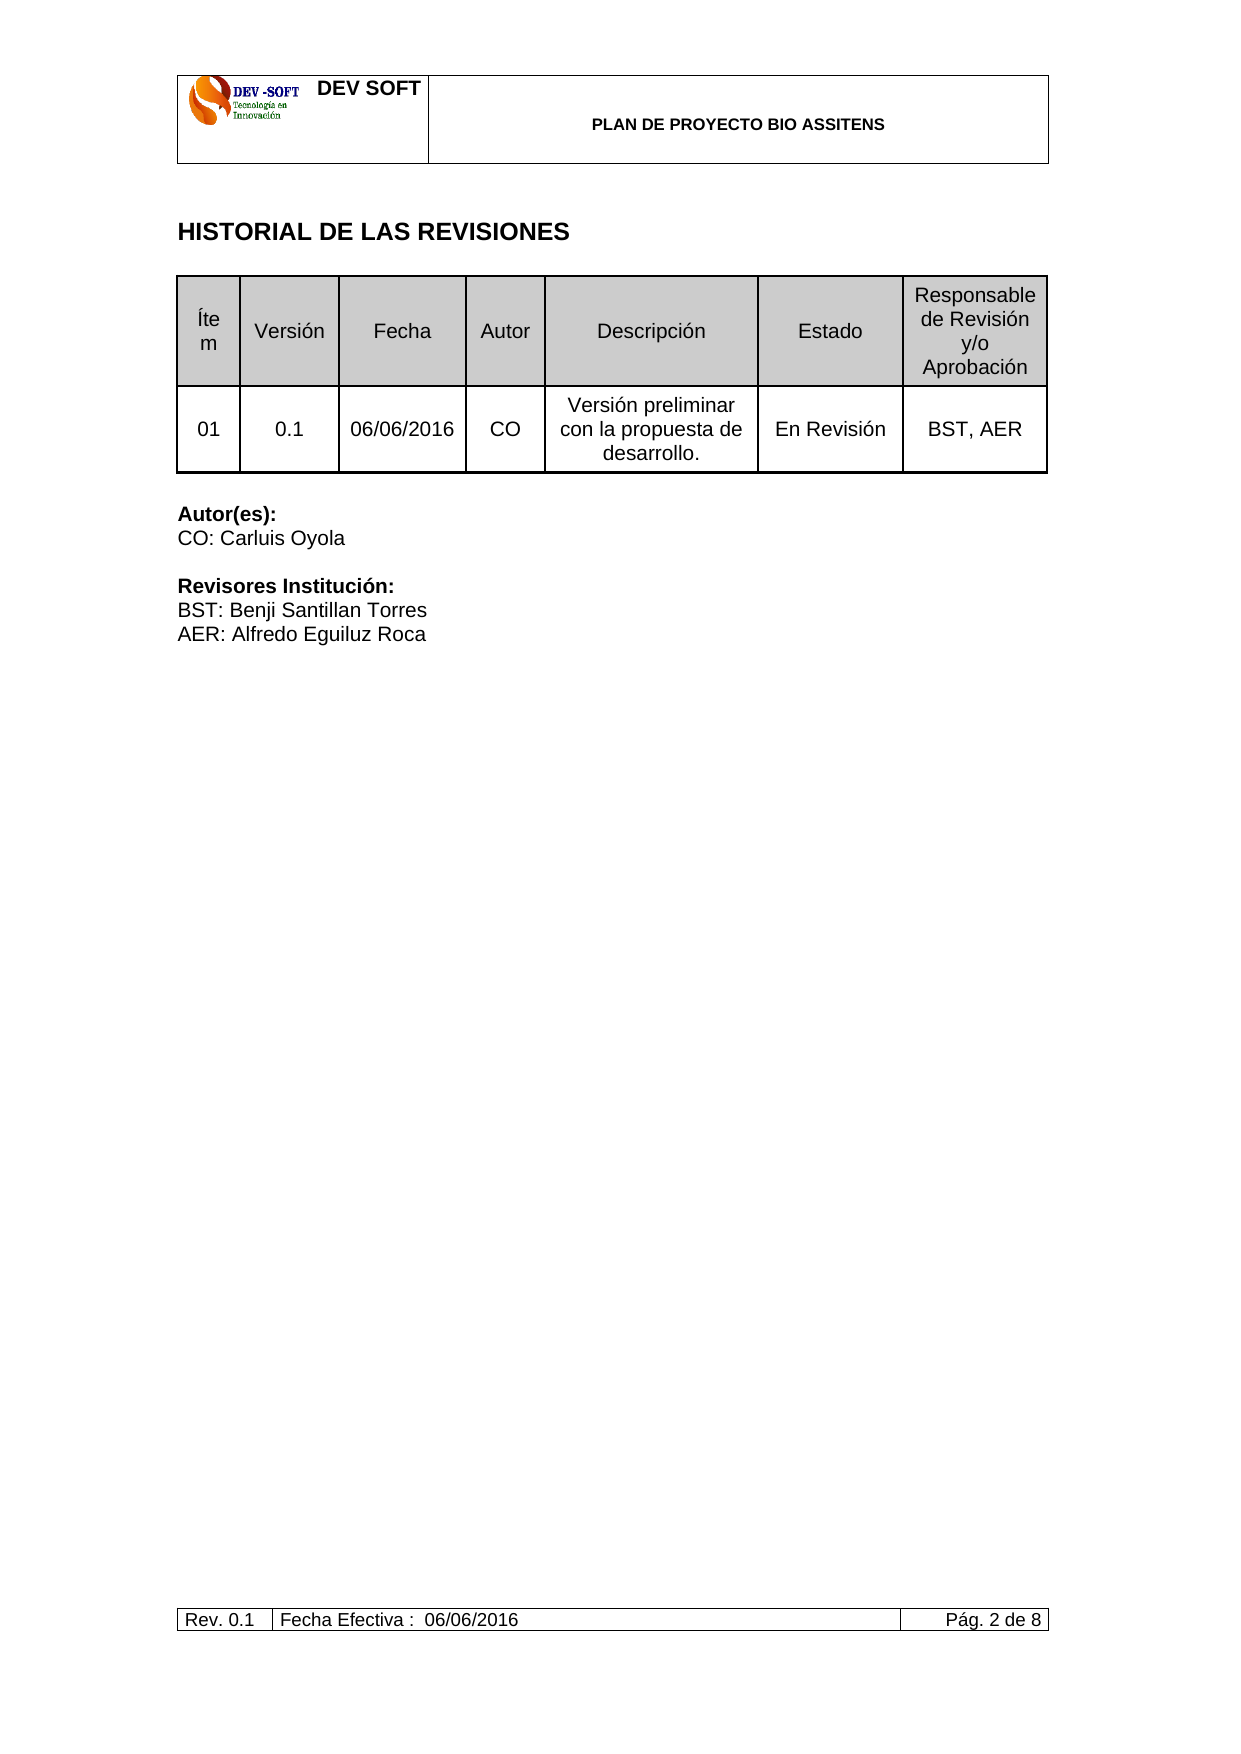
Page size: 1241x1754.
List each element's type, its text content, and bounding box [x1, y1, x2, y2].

table_cell 06/06/2016 [340, 387, 465, 471]
table_header Estado [759, 277, 902, 385]
table_header Responsable de Revisión y/o Aprobación [904, 277, 1046, 385]
text BST: Benji Santillan Torres [177, 598, 1048, 622]
text HISTORIAL DE LAS REVISIONES [177, 217, 1048, 246]
table_cell 01 [178, 387, 239, 471]
table_header Versión [241, 277, 338, 385]
text Autor(es): [177, 502, 1048, 526]
text AER: Alfredo Eguiluz Roca [177, 622, 1048, 646]
table_cell 0.1 [241, 387, 338, 471]
table_header Descripción [546, 277, 757, 385]
table_header Autor [467, 277, 544, 385]
table_cell CO [467, 387, 544, 471]
table_cell Versión preliminar con la propuesta de desarrollo. [546, 387, 757, 471]
table_header Ítem [178, 277, 239, 385]
table_header Fecha [340, 277, 465, 385]
table_cell En Revisión [759, 387, 902, 471]
text CO: Carluis Oyola [177, 526, 1048, 550]
picture [189, 76, 299, 125]
table_cell BST, AER [904, 387, 1046, 471]
text Revisores Institución: [177, 574, 1048, 598]
